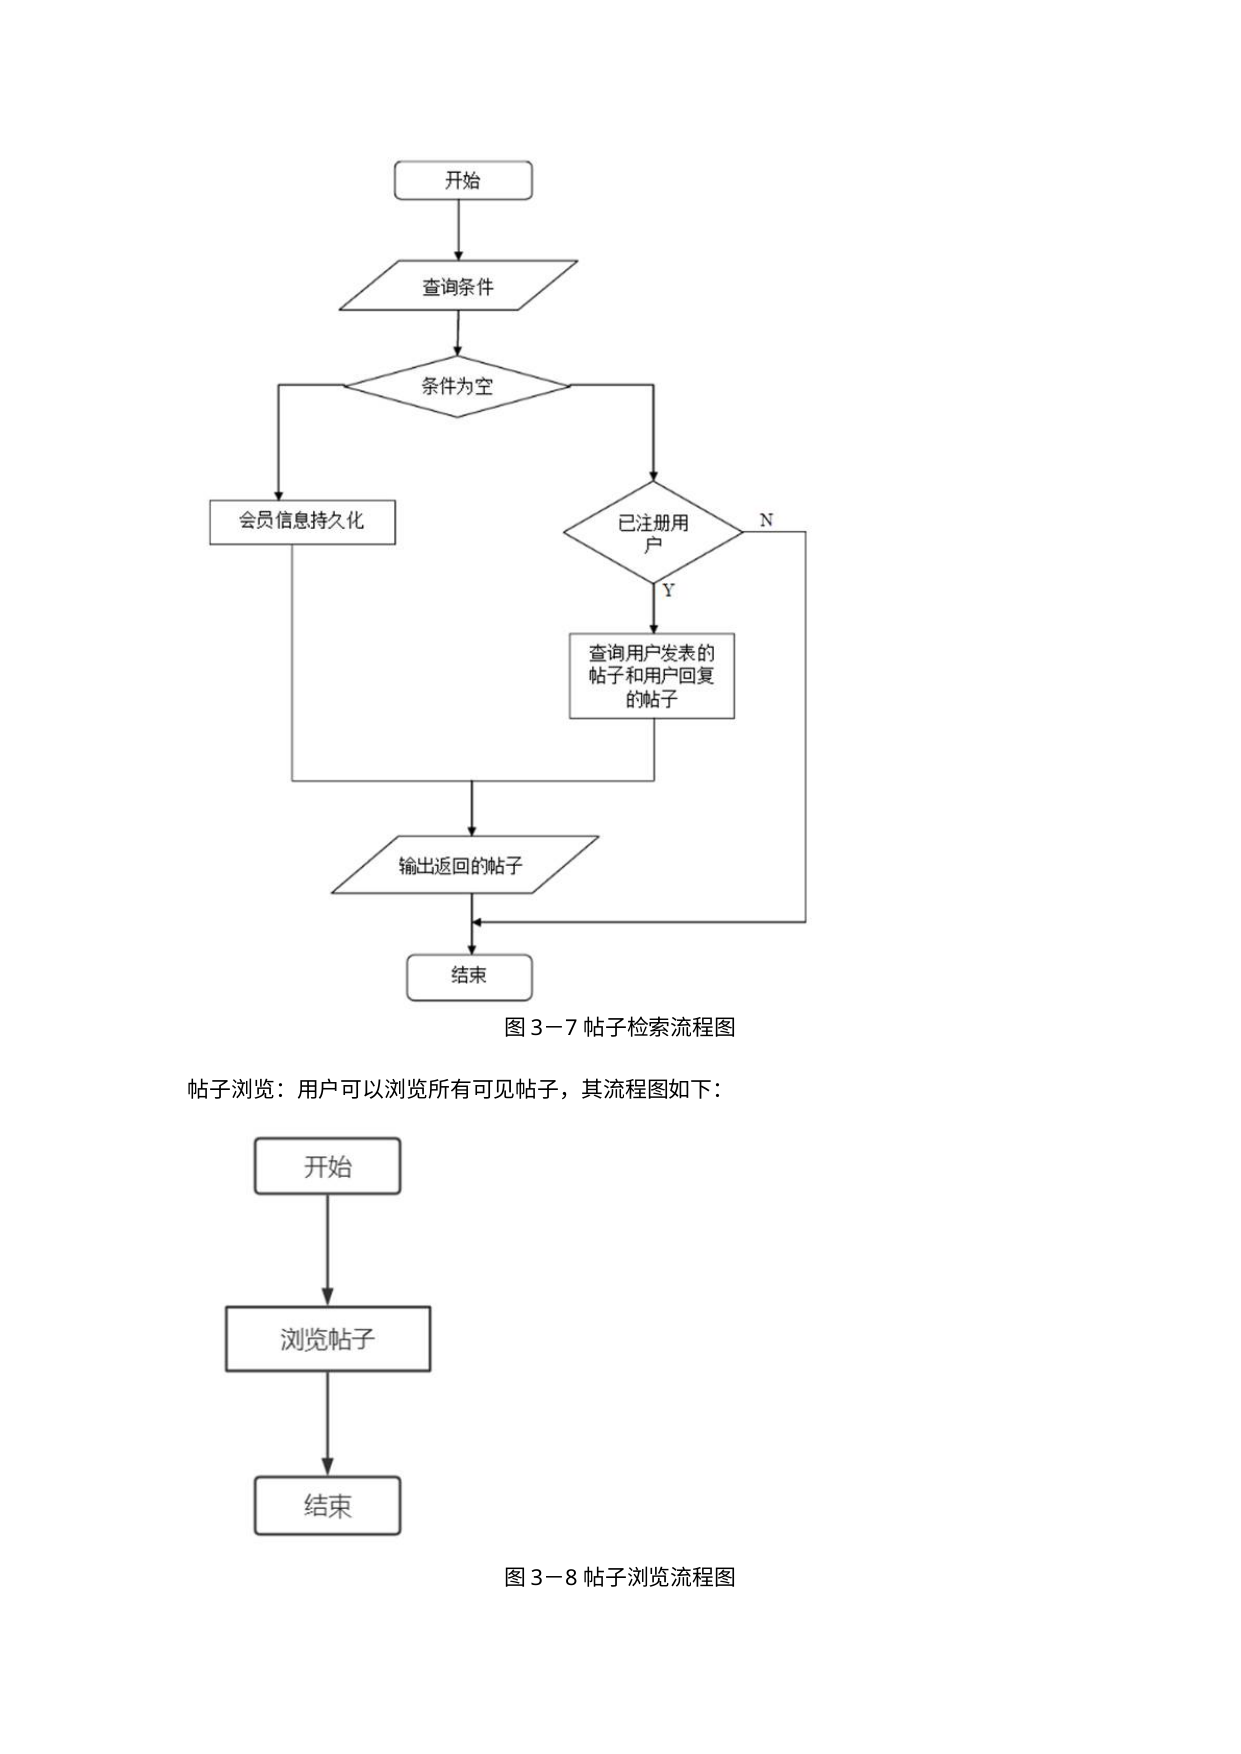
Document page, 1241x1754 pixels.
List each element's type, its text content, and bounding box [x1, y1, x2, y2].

picture [187, 150, 840, 1011]
text 图3－8 帖子浏览流程图 [187, 1560, 1053, 1592]
text 帖子浏览：用户可以浏览所有可见帖子，其流程图如下： [187, 1072, 1053, 1104]
picture [187, 1103, 477, 1560]
text 图3－7 帖子检索流程图 [187, 1010, 1053, 1042]
